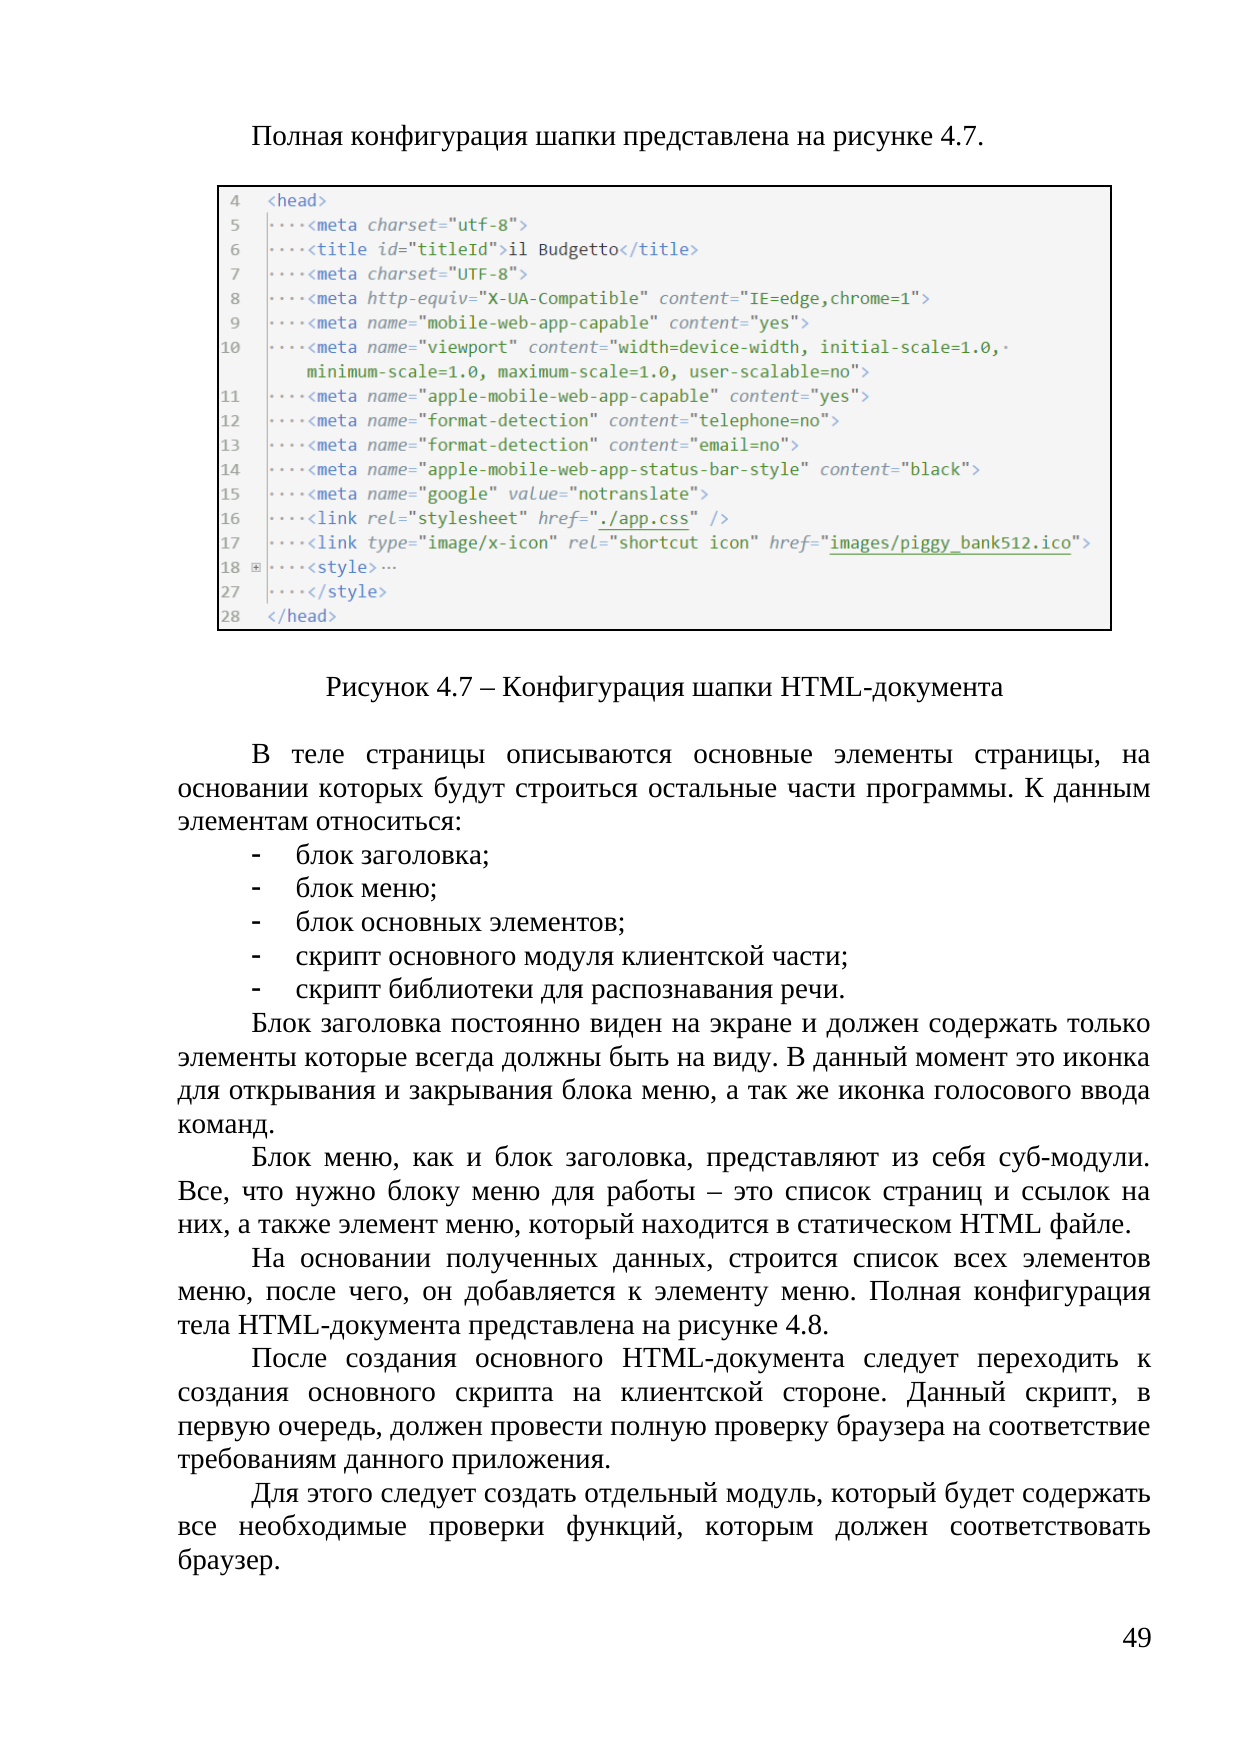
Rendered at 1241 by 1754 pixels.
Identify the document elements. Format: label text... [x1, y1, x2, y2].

list После создания основного HTML-документа следует переходить к создания основного скрипта на клиентской стороне. Данный скрипт, в первую очередь, должен провести полную проверку браузера на соответствие требованиям данного приложения. [177, 1341, 1152, 1475]
list На основании полученных данных, строится список всех элементов меню, после чего, он добавляется к элементу меню. Полная конфигурация тела HTML-документа представлена на рисунке 4.8. [177, 1240, 1152, 1341]
list блок меню; [177, 871, 1152, 904]
list Блок заголовка постоянно виден на экране и должен содержать только элементы которые всегда должны быть на виду. В данный момент это иконка для открывания и закрывания блока меню, а так же иконка голосового ввода команд. [177, 1005, 1152, 1139]
list Для этого следует создать отдельный модуль, который будет содержать все необходимые проверки функций, которым должен соответствовать браузер. [177, 1475, 1152, 1575]
text В теле страницы описываются основные элементы страницы, на основании которых будут строиться остальные части программы. К данным элементам относиться: [177, 736, 1152, 837]
list скрипт библиотеки для распознавания речи. [177, 972, 1152, 1005]
list Блок меню, как и блок заголовка, представляют из себя суб-модули. Все, что нужно блоку меню для работы – это список страниц и ссылок на них, а также элемент меню, который находится в статическом HTML файле. [177, 1139, 1152, 1240]
text Полная конфигурация шапки представлена на рисунке 4.7. [177, 118, 1152, 152]
list блок заголовка; [177, 837, 1152, 871]
text Рисунок 4.7 – Конфигурация шапки HTML-документа [177, 669, 1152, 703]
picture [219, 187, 1110, 629]
list скрипт основного модуля клиентской части; [177, 938, 1152, 972]
list блок основных элементов; [177, 904, 1152, 938]
